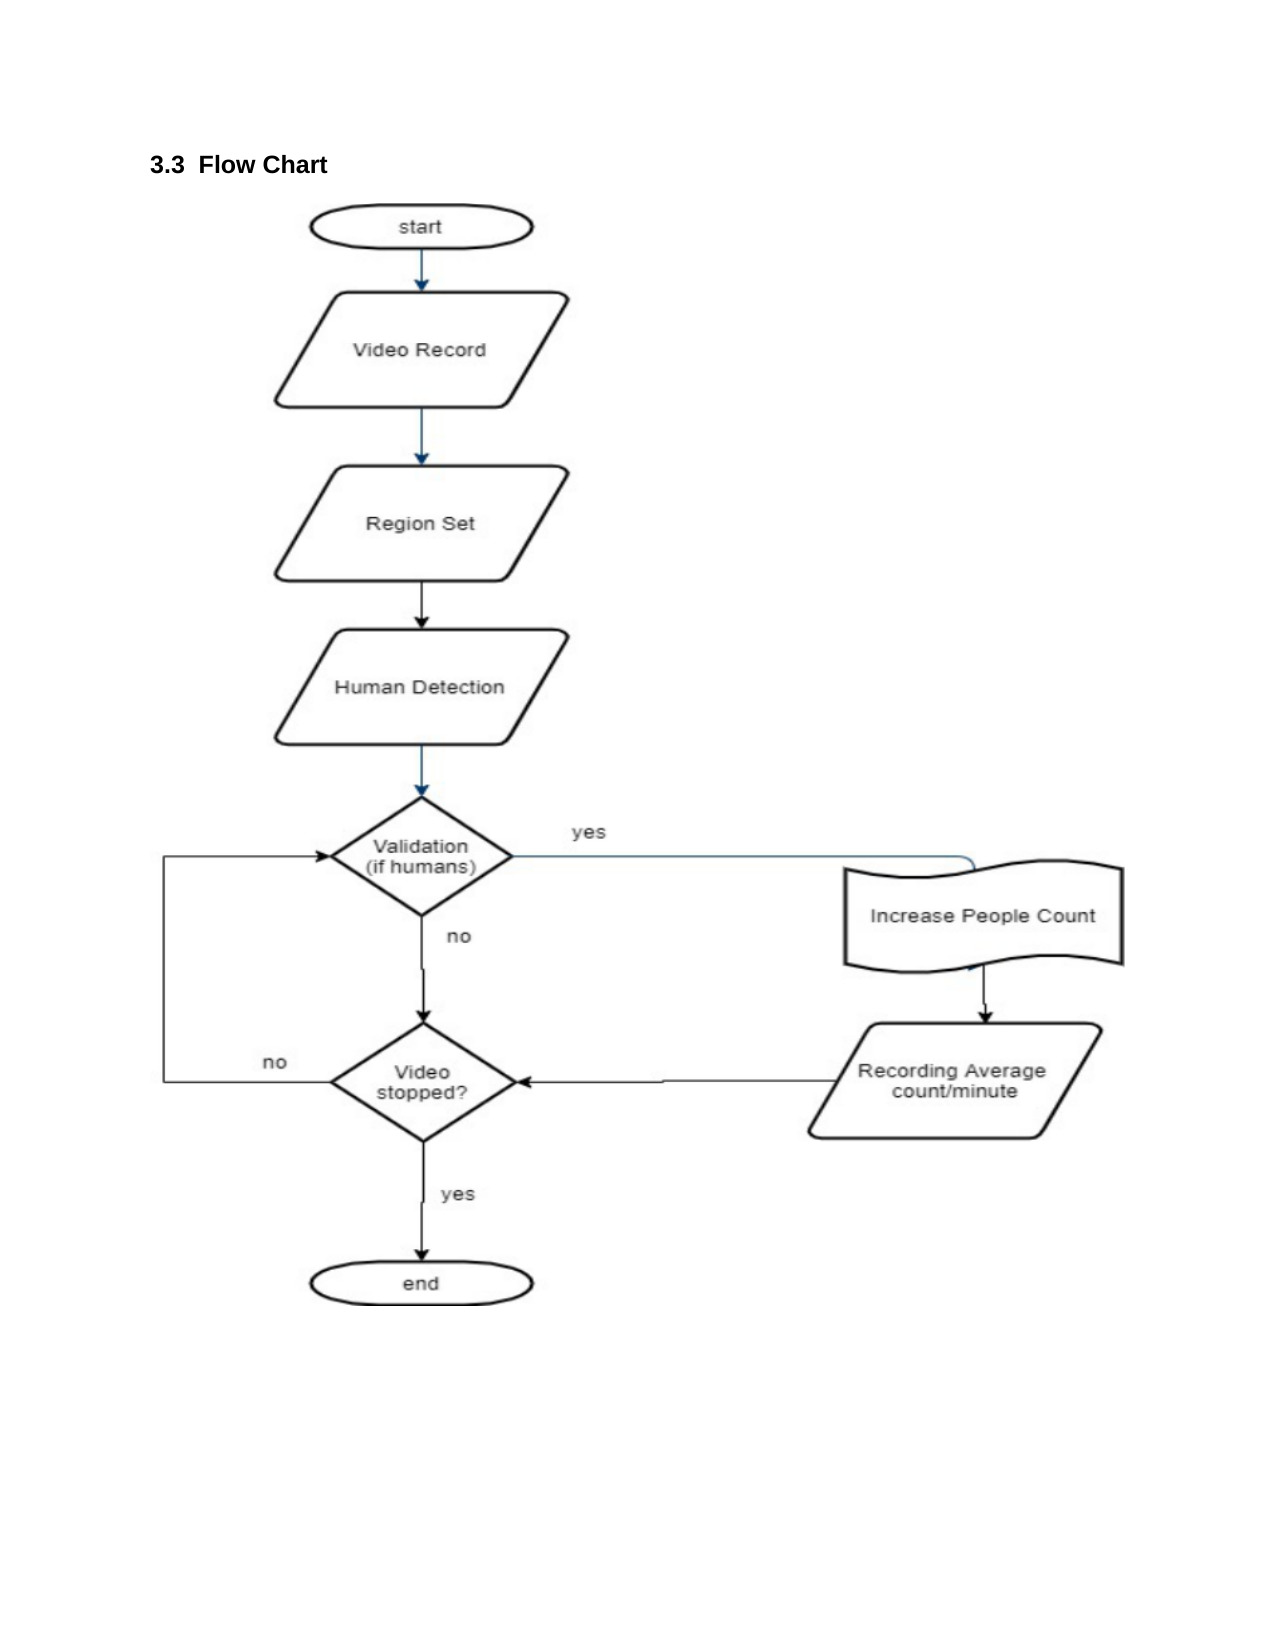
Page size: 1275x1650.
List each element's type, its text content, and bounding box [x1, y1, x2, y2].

text 3.3 Flow Chart [150, 150, 1125, 179]
picture [150, 203, 1125, 1306]
